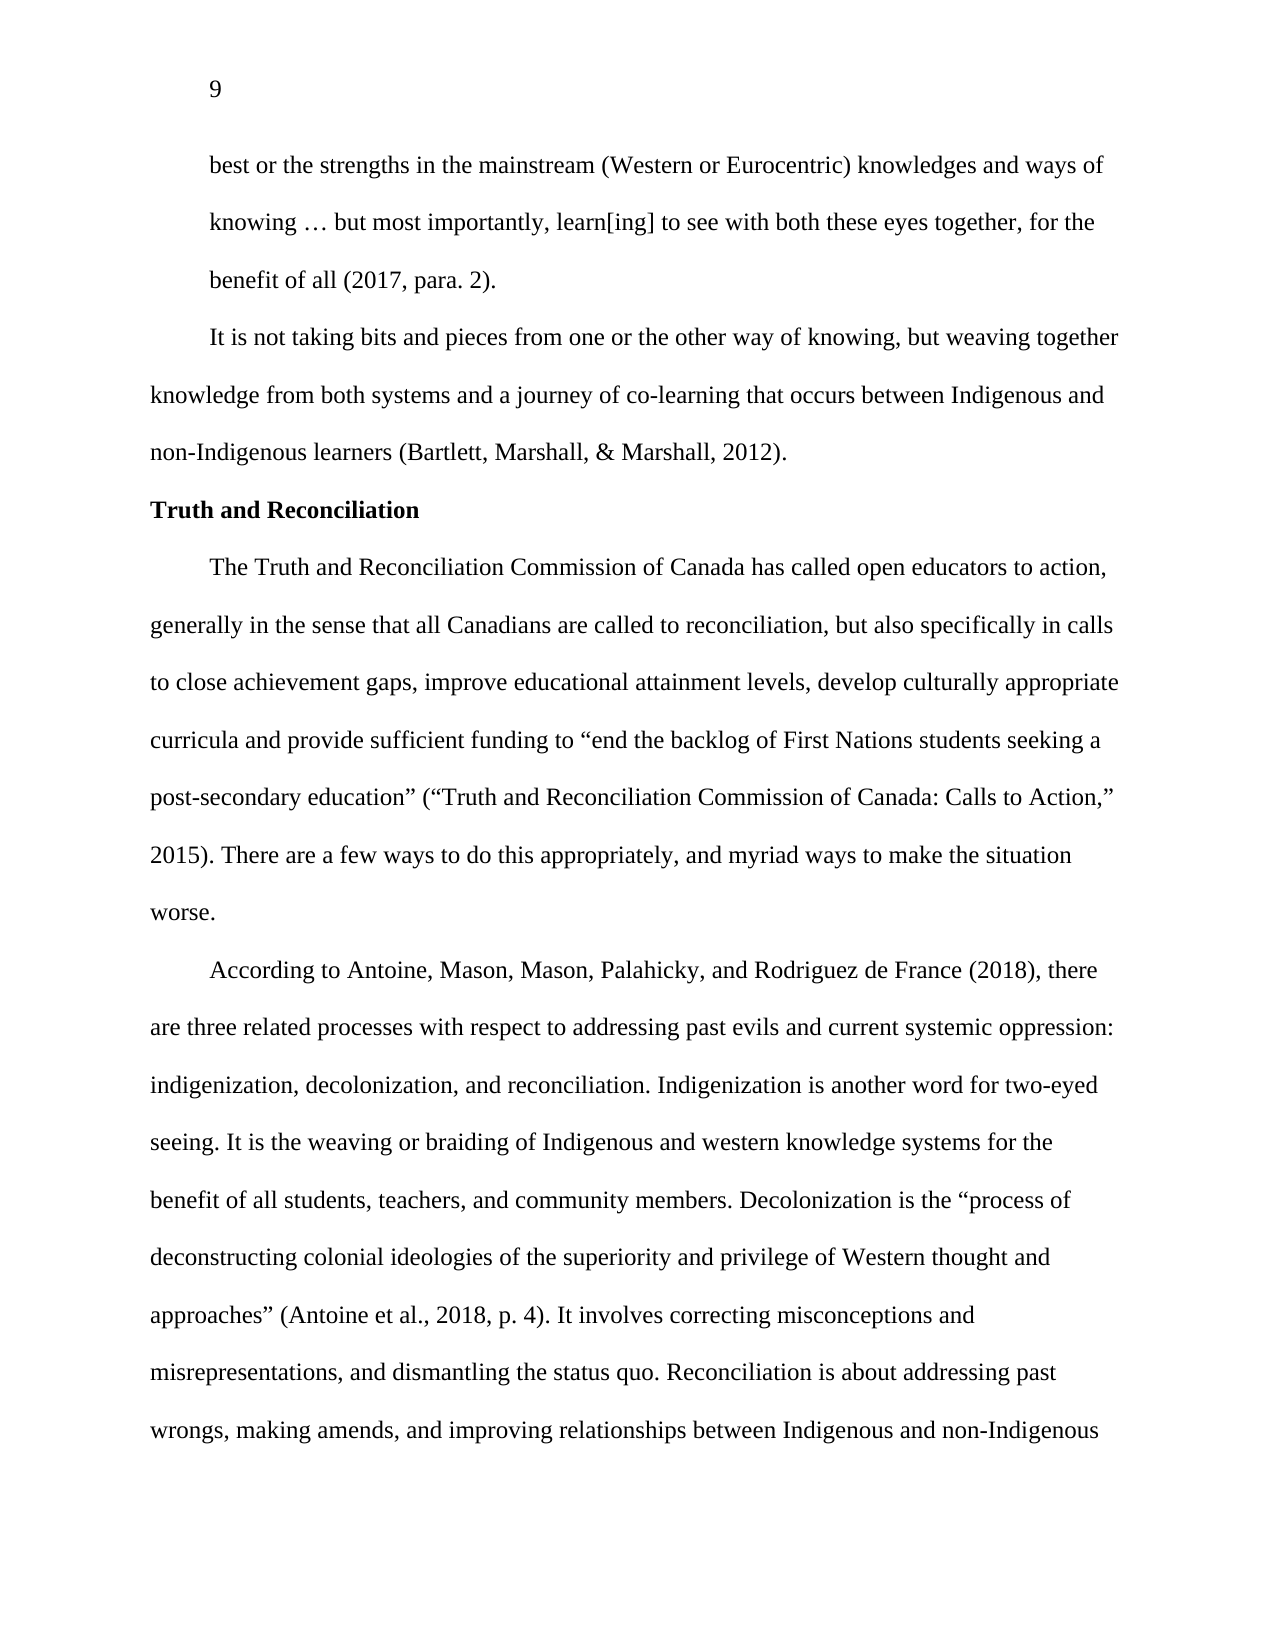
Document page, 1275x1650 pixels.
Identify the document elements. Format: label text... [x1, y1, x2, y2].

text It is not taking bits and pieces from one or the other way of knowing, but weaving together knowledge from both systems and a journey of co-learning that occurs between Indigenous and non-Indigenous learners (Bartlett, Marshall, & Marshall, 2012). [150, 322, 1125, 466]
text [150, 955, 1125, 1444]
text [209, 150, 1125, 294]
text The Truth and Reconciliation Commission of Canada has called open educators to action, generally in the sense that all Canadians are called to reconciliation, but also specifically in calls to close achievement gaps, improve educational attainment levels, develop culturally appropriate curricula and provide sufficient funding to “end the backlog of First Nations students seeking a post-secondary education” (“Truth and Reconciliation Commission of Canada: Calls to Action,” 2015). There are a few ways to do this appropriately, and myriad ways to make the situation worse. [150, 552, 1125, 926]
subtitle Truth and Reconciliation [150, 495, 1125, 524]
